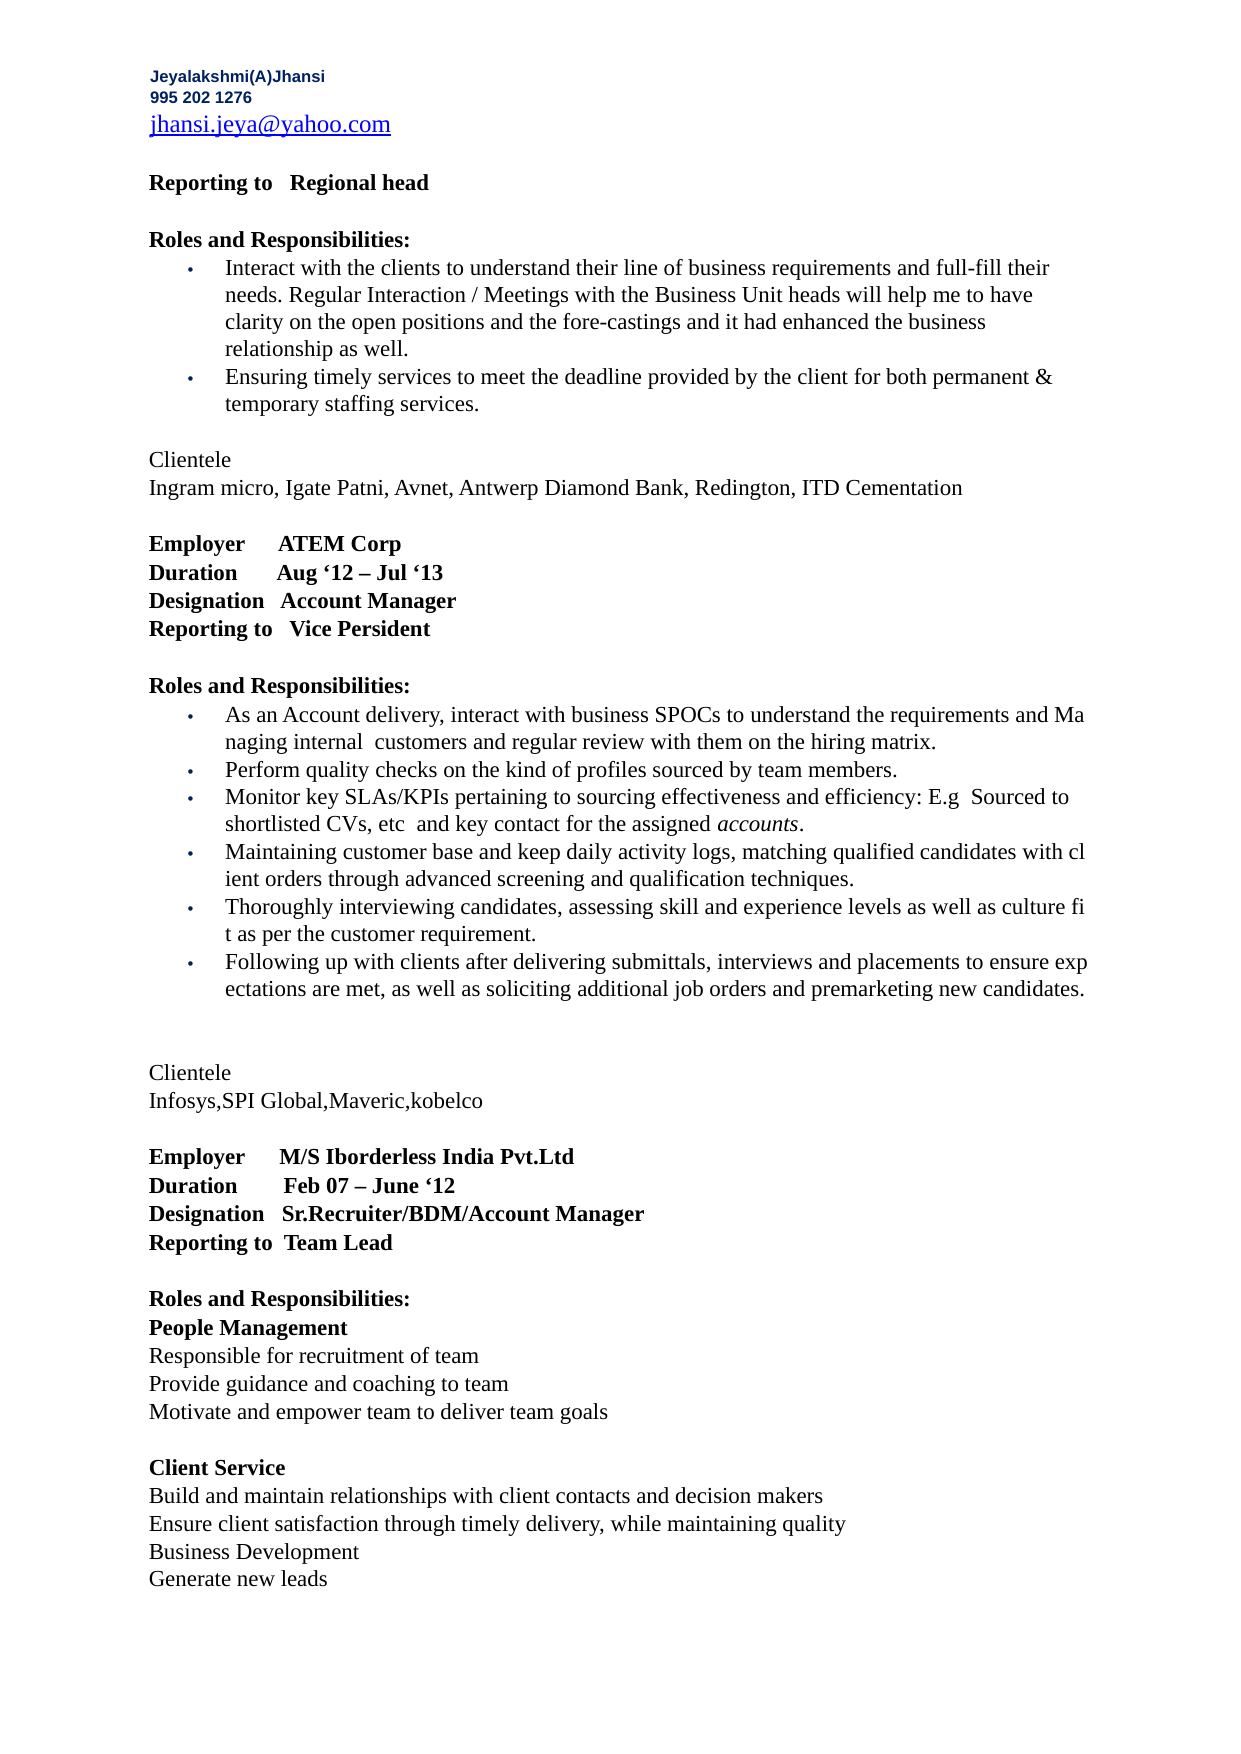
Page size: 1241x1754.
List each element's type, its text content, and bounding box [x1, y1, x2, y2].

text Client Service [148, 1454, 1090, 1480]
text Motivate and empower team to deliver team goals [148, 1398, 1090, 1424]
text Infosys,SPI Global,Maveric,kobelco [148, 1087, 1090, 1113]
list Perform quality checks on the kind of profiles sourced by team members. [187, 756, 1090, 782]
text Generate new leads [148, 1565, 1090, 1592]
text Roles and Responsibilities: [148, 1285, 1090, 1312]
text Designation Account Manager [148, 587, 1090, 613]
text Roles and Responsibilities: [148, 226, 1090, 252]
text Responsible for recruitment of team [148, 1342, 1090, 1369]
text Business Development [148, 1538, 1090, 1564]
list Maintaining customer base and keep daily activity logs, matching qualified candidates with cl ient orders through advanced screening and qualification techniques. [187, 838, 1090, 892]
list Thoroughly interviewing candidates, assessing skill and experience levels as well as culture fi t as per the customer requirement. [187, 893, 1090, 946]
list Following up with clients after delivering submittals, interviews and placements to ensure exp ectations are met, as well as soliciting additional job orders and premarketing new candidates. [187, 948, 1090, 1001]
list Monitor key SLAs/KPIs pertaining to sourcing effectiveness and efficiency: E.g Sourced to shortlisted CVs, etc and key contact for the assigned accounts. [187, 783, 1090, 837]
text Roles and Responsibilities: [148, 672, 1090, 699]
text Reporting to Vice Persident [148, 616, 1090, 642]
list Ensuring timely services to meet the deadline provided by the client for both permanent & temporary staffing services. [187, 363, 1090, 417]
text Designation Sr.Recruiter/BDM/Account Manager [148, 1200, 1090, 1226]
text Duration Feb 07 – June ‘12 [148, 1172, 1090, 1198]
text Provide guidance and coaching to team [148, 1370, 1090, 1396]
text Clientele [148, 1059, 1090, 1086]
text People Management [148, 1314, 1090, 1340]
text Ingram micro, Igate Patni, Avnet, Antwerp Diamond Bank, Redington, ITD Cementation [148, 474, 1090, 500]
text Reporting to Team Lead [148, 1228, 1090, 1255]
list As an Account delivery, interact with business SPOCs to understand the requirements and Ma naging internal customers and regular review with them on the hiring matrix. [187, 701, 1090, 754]
list Interact with the clients to understand their line of business requirements and full-fill their needs. Regular Interaction / Meetings with the Business Unit heads will help me to have clarity on the open positions and the fore-castings and it had enhanced the business relationship as well. [187, 254, 1090, 362]
text Reporting to Regional head [148, 169, 1090, 195]
text Employer M/S Iborderless India Pvt.Ltd [148, 1143, 1090, 1169]
text Clientele [148, 446, 1090, 473]
text Build and maintain relationships with client contacts and decision makers [148, 1482, 1090, 1509]
text Employer ATEM Corp [148, 530, 1090, 557]
text Ensure client satisfaction through timely delivery, while maintaining quality [148, 1510, 1090, 1536]
text Duration Aug ‘12 – Jul ‘13 [148, 559, 1090, 585]
